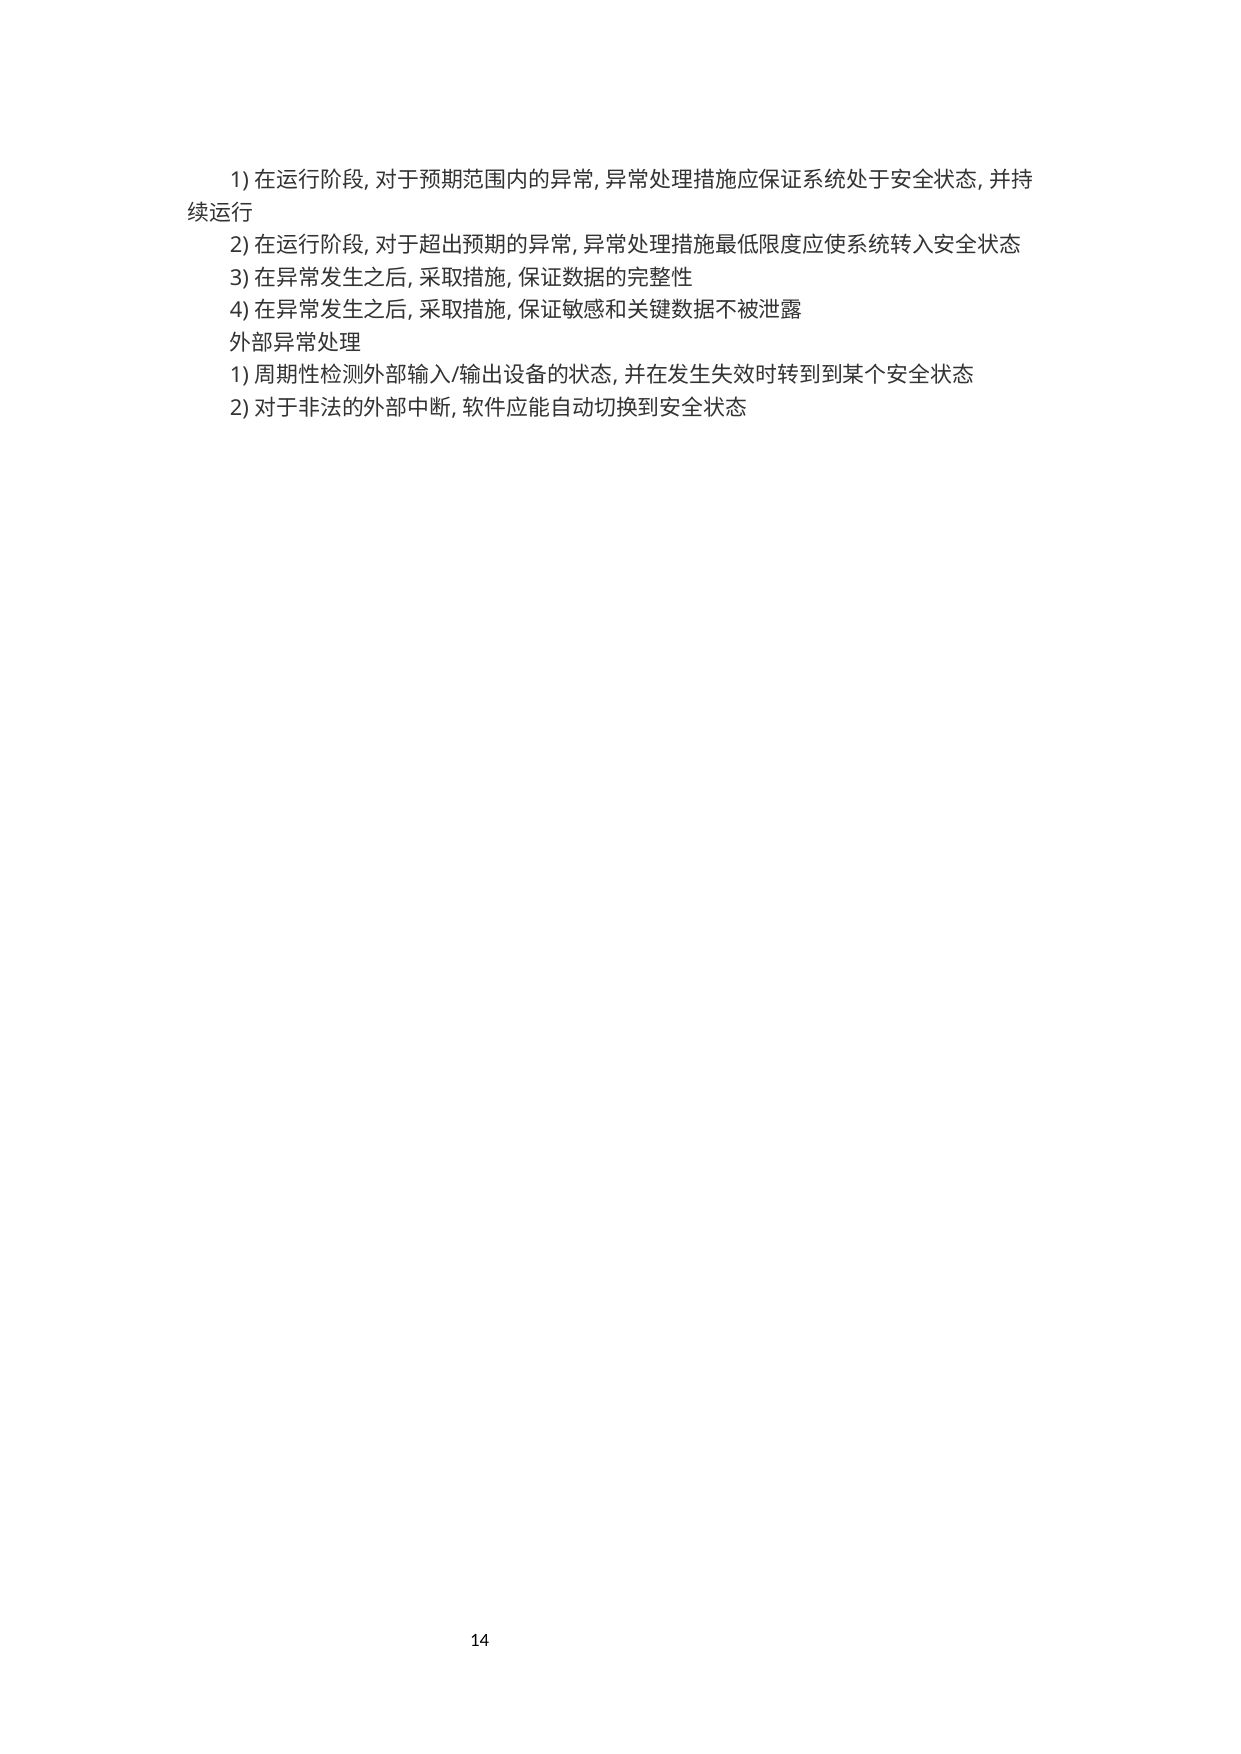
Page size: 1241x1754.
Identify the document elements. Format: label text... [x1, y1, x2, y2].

text 1) 周期性检测外部输入/输出设备的状态, 并在发生失效时转到到某个安全状态 [187, 357, 1053, 389]
text 2) 在运行阶段, 对于超出预期的异常, 异常处理措施最低限度应使系统转入安全状态 [187, 227, 1053, 259]
text 2) 对于非法的外部中断, 软件应能自动切换到安全状态 [187, 389, 1053, 422]
text 外部异常处理 [187, 324, 1053, 357]
text 3) 在异常发生之后, 采取措施, 保证数据的完整性 [187, 259, 1053, 292]
text 4) 在异常发生之后, 采取措施, 保证敏感和关键数据不被泄露 [187, 292, 1053, 324]
text 1) 在运行阶段, 对于预期范围内的异常, 异常处理措施应保证系统处于安全状态, 并持续运行 [187, 162, 1053, 227]
